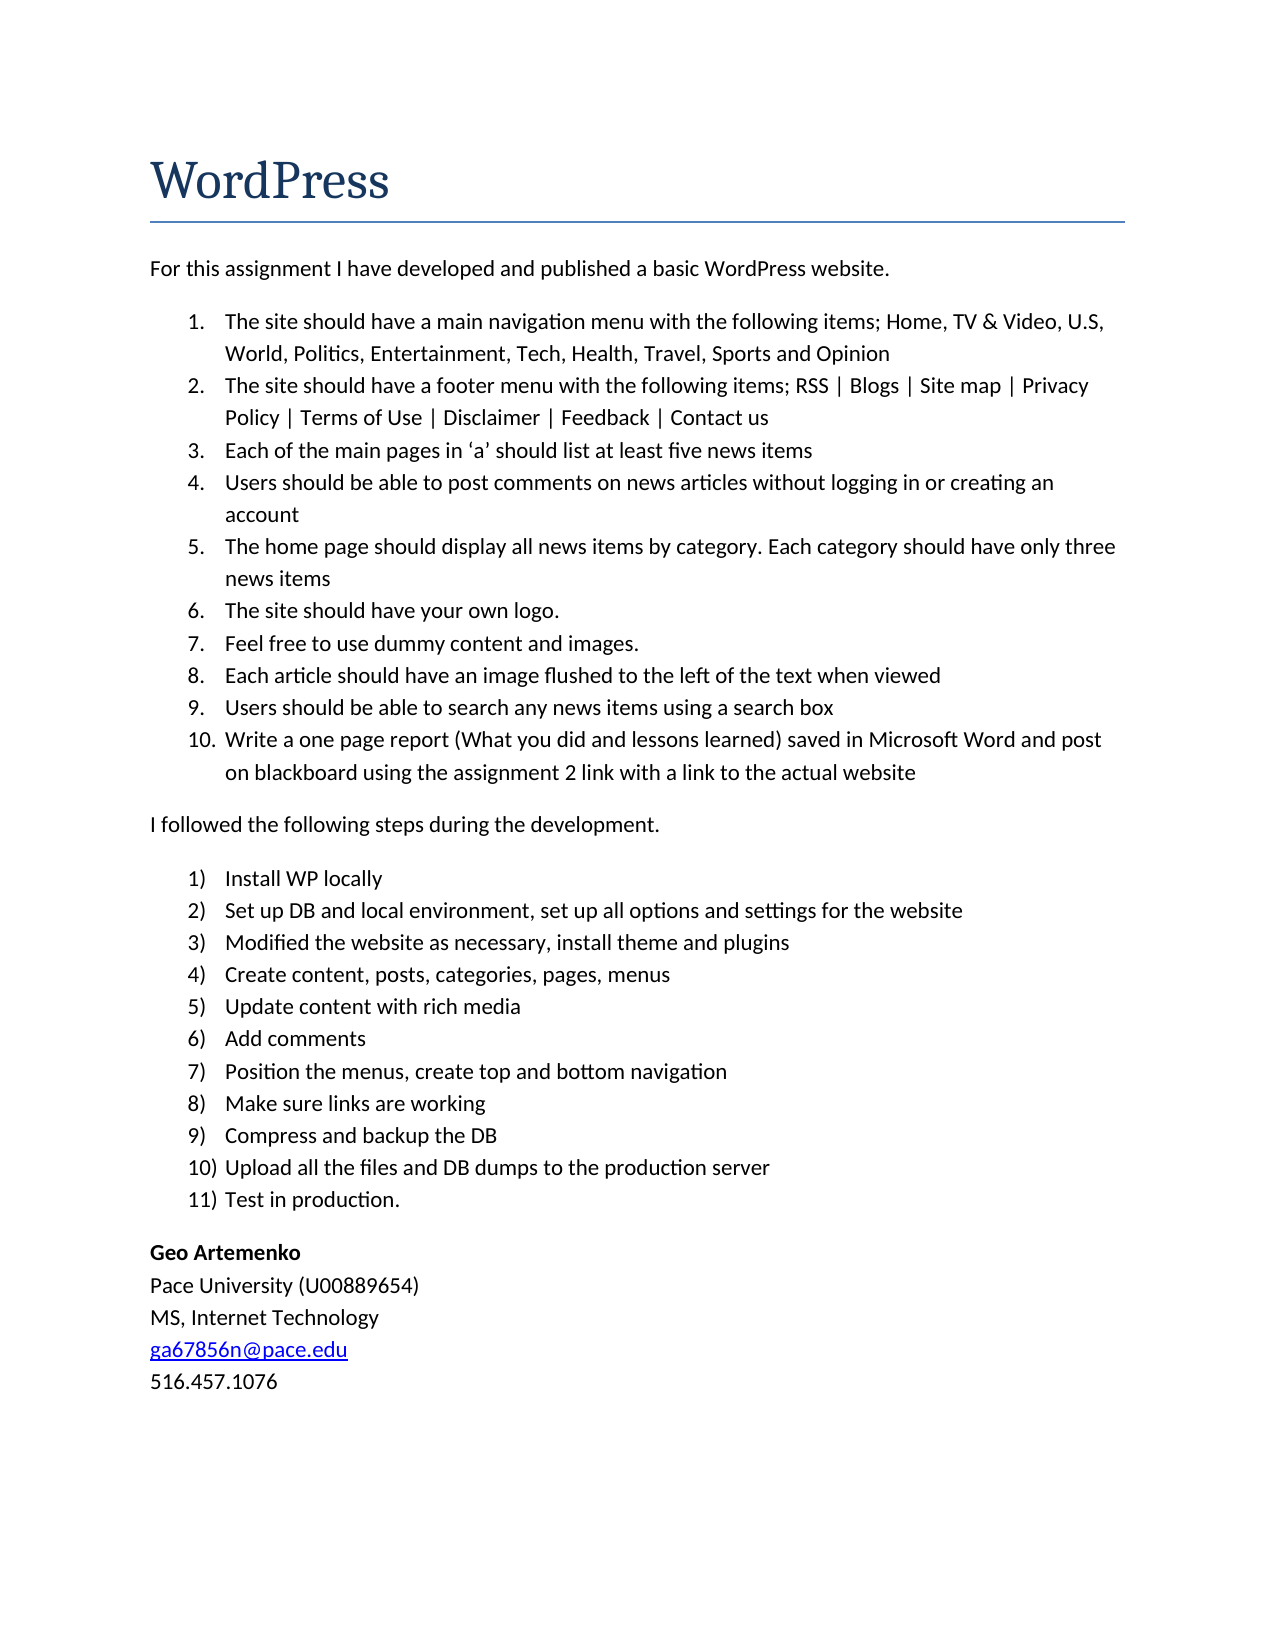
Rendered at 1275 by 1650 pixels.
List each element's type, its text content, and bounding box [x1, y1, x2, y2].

text I followed the following steps during the development. [150, 811, 1125, 839]
list Each of the main pages in ‘a’ should list at least five news items [187, 436, 1125, 464]
text Geo Artemenko Pace University (U00889654) MS, Internet Technology ga67856n@pace.edu 516.457.1076 [150, 1238, 1125, 1395]
list Users should be able to post comments on news articles without logging in or creating an account [187, 468, 1125, 528]
list Position the menus, create top and bottom navigation [187, 1057, 1125, 1085]
list Modified the website as necessary, install theme and plugins [187, 928, 1125, 956]
list Write a one page report (What you did and lessons learned) saved in Microsoft Word and post on blackboard using the assignment 2 link with a link to the actual website [187, 725, 1125, 786]
list Update content with rich media [187, 992, 1125, 1020]
list Set up DB and local environment, set up all options and settings for the website [187, 896, 1125, 924]
title WordPress [150, 150, 1125, 221]
list Compress and backup the DB [187, 1121, 1125, 1149]
list Feel free to use dummy content and images. [187, 629, 1125, 657]
list Users should be able to search any news items using a search box [187, 693, 1125, 721]
list Install WP locally [187, 864, 1125, 892]
list Add comments [187, 1024, 1125, 1053]
list The home page should display all news items by category. Each category should have only three news items [187, 532, 1125, 592]
list The site should have your own logo. [187, 597, 1125, 625]
list Make sure links are working [187, 1089, 1125, 1117]
text For this assignment I have developed and published a basic WordPress website. [150, 254, 1125, 282]
list Create content, posts, categories, pages, menus [187, 960, 1125, 988]
list The site should have a footer menu with the following items; RSS | Blogs | Site map | Privacy Policy | Terms of Use | Disclaimer | Feedback | Contact us [187, 371, 1125, 432]
list Upload all the files and DB dumps to the production server [187, 1153, 1125, 1181]
list Test in production. [187, 1186, 1125, 1213]
list Each article should have an image flushed to the left of the text when viewed [187, 661, 1125, 689]
list The site should have a main navigation menu with the following items; Home, TV & Video, U.S, World, Politics, Entertainment, Tech, Health, Travel, Sports and Opinion [187, 307, 1125, 367]
